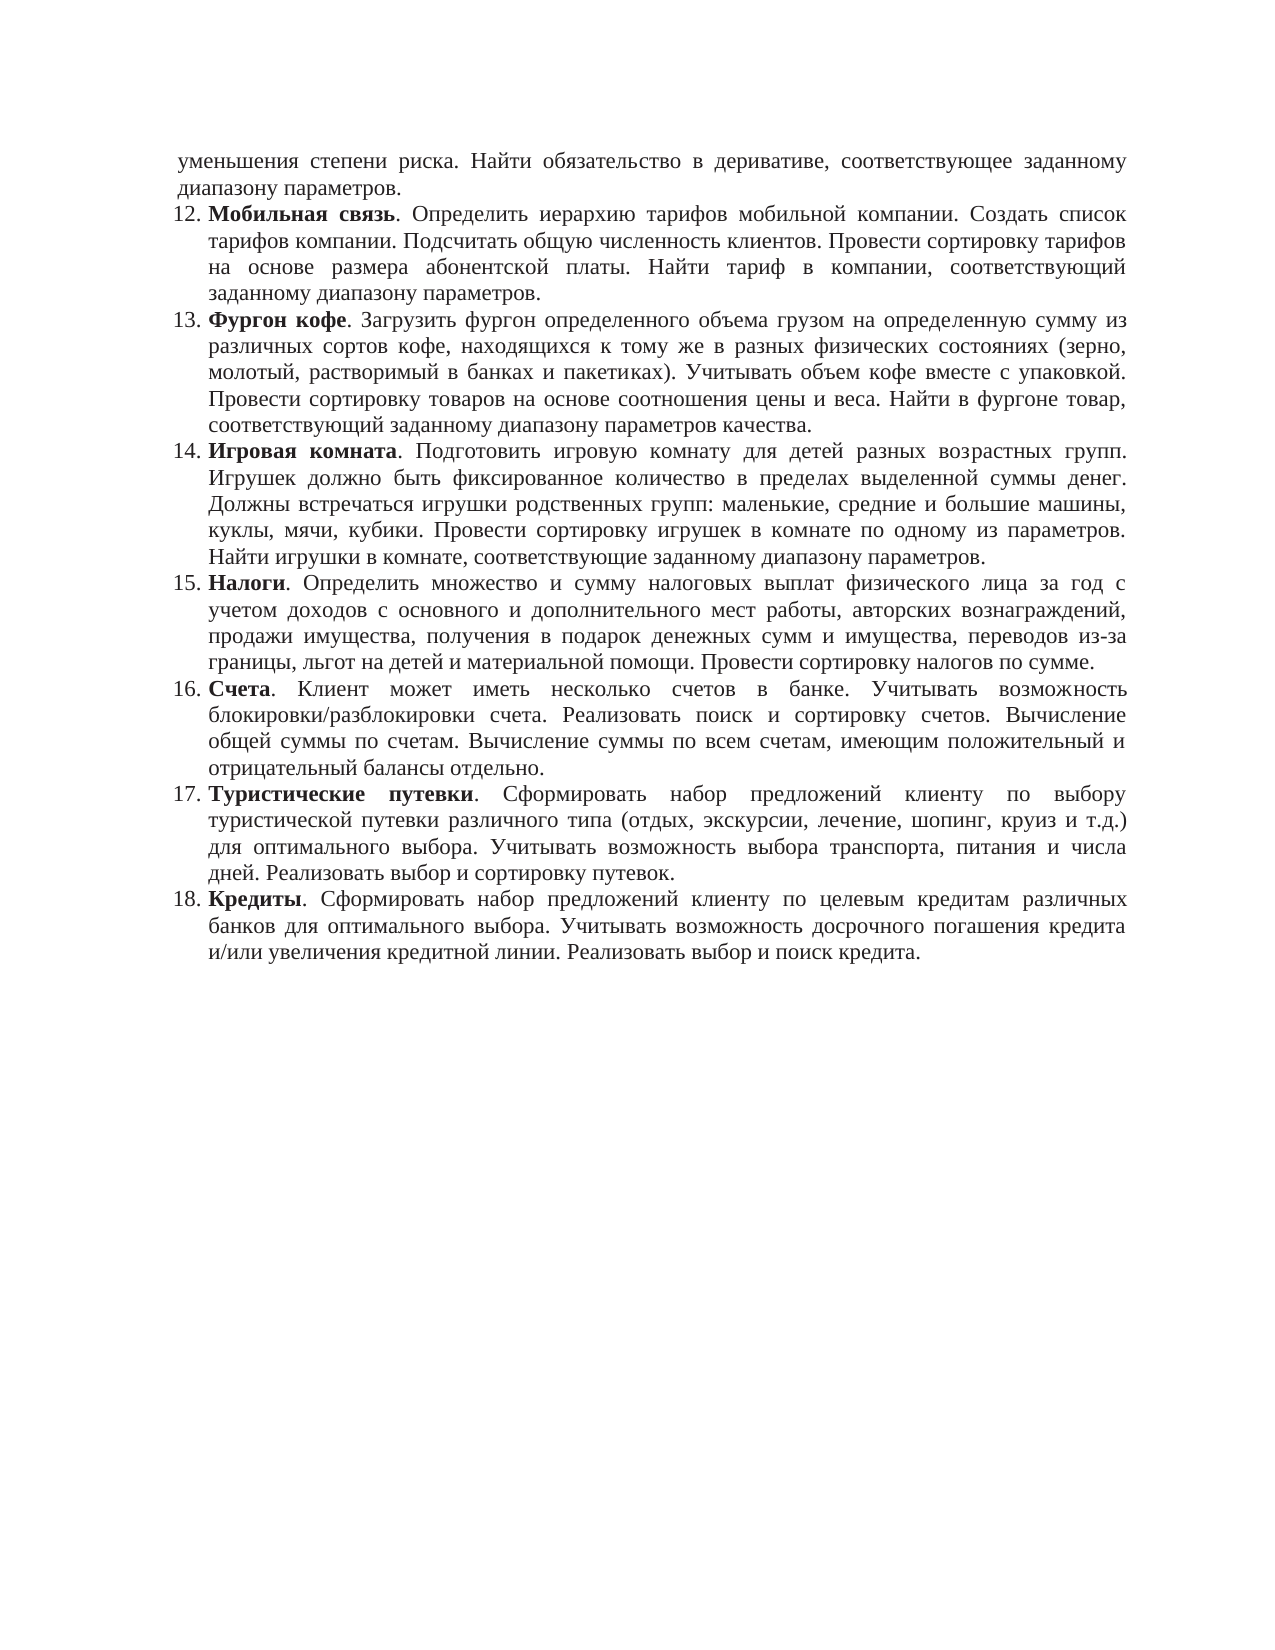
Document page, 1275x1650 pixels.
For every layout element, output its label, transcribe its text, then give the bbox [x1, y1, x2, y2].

list Туристические путевки. Сформировать набор предложений клиенту по выбору туристической путевки различного типа (отдых, экскурсии, лечение, шопинг, круиз и т.д.) для оптимального выбора. Учитывать возможность выбора транспорта, питания и числа дней. Реализовать выбор и сортировку путевок. [173, 780, 1127, 886]
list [142, 148, 1127, 200]
list Счета. Клиент может иметь несколько счетов в банке. Учитывать возможность блокировки/разблокировки счета. Реализовать поиск и сортировку счетов. Вычисление общей суммы по счетам. Вычисление суммы по всем счетам, имеющим положительный и отрицательный балансы отдельно. [173, 675, 1127, 780]
list Налоги. Определить множество и сумму налоговых выплат физического лица за год с учетом доходов с основного и дополнительного мест работы, авторских вознаграждений, продажи имущества, получения в подарок денежных сумм и имущества, переводов из-за границы, льгот на детей и материальной помощи. Провести сортировку налогов по сумме. [173, 569, 1127, 675]
list Кредиты. Сформировать набор предложений клиенту по целевым кредитам различных банков для оптимального выбора. Учитывать возможность досрочного погашения кредита и/или увеличения кредитной линии. Реализовать выбор и поиск кредита. [173, 886, 1127, 964]
list Мобильная связь. Определить иерархию тарифов мобильной компании. Создать список тарифов компании. Подсчитать общую численность клиентов. Провести сортировку тарифов на основе размера абонентской платы. Найти тариф в компании, соответствующий заданному диапазону параметров. [173, 200, 1127, 306]
list Фургон кофе. Загрузить фургон определенного объема грузом на определенную сумму из различных сортов кофе, находящихся к тому же в разных физических состояниях (зерно, молотый, растворимый в банках и пакетиках). Учитывать объем кофе вместе с упаковкой. Провести сортировку товаров на основе соотношения цены и веса. Найти в фургоне товар, соответствующий заданному диапазону параметров качества. [173, 306, 1127, 437]
list Игровая комната. Подготовить игровую комнату для детей разных возрастных групп. Игрушек должно быть фиксированное количество в пределах выделенной суммы денег. Должны встречаться игрушки родственных групп: маленькие, средние и большие машины, куклы, мячи, кубики. Провести сортировку игрушек в комнате по одному из параметров. Найти игрушки в комнате, соответствующие заданному диапазону параметров. [173, 437, 1127, 569]
